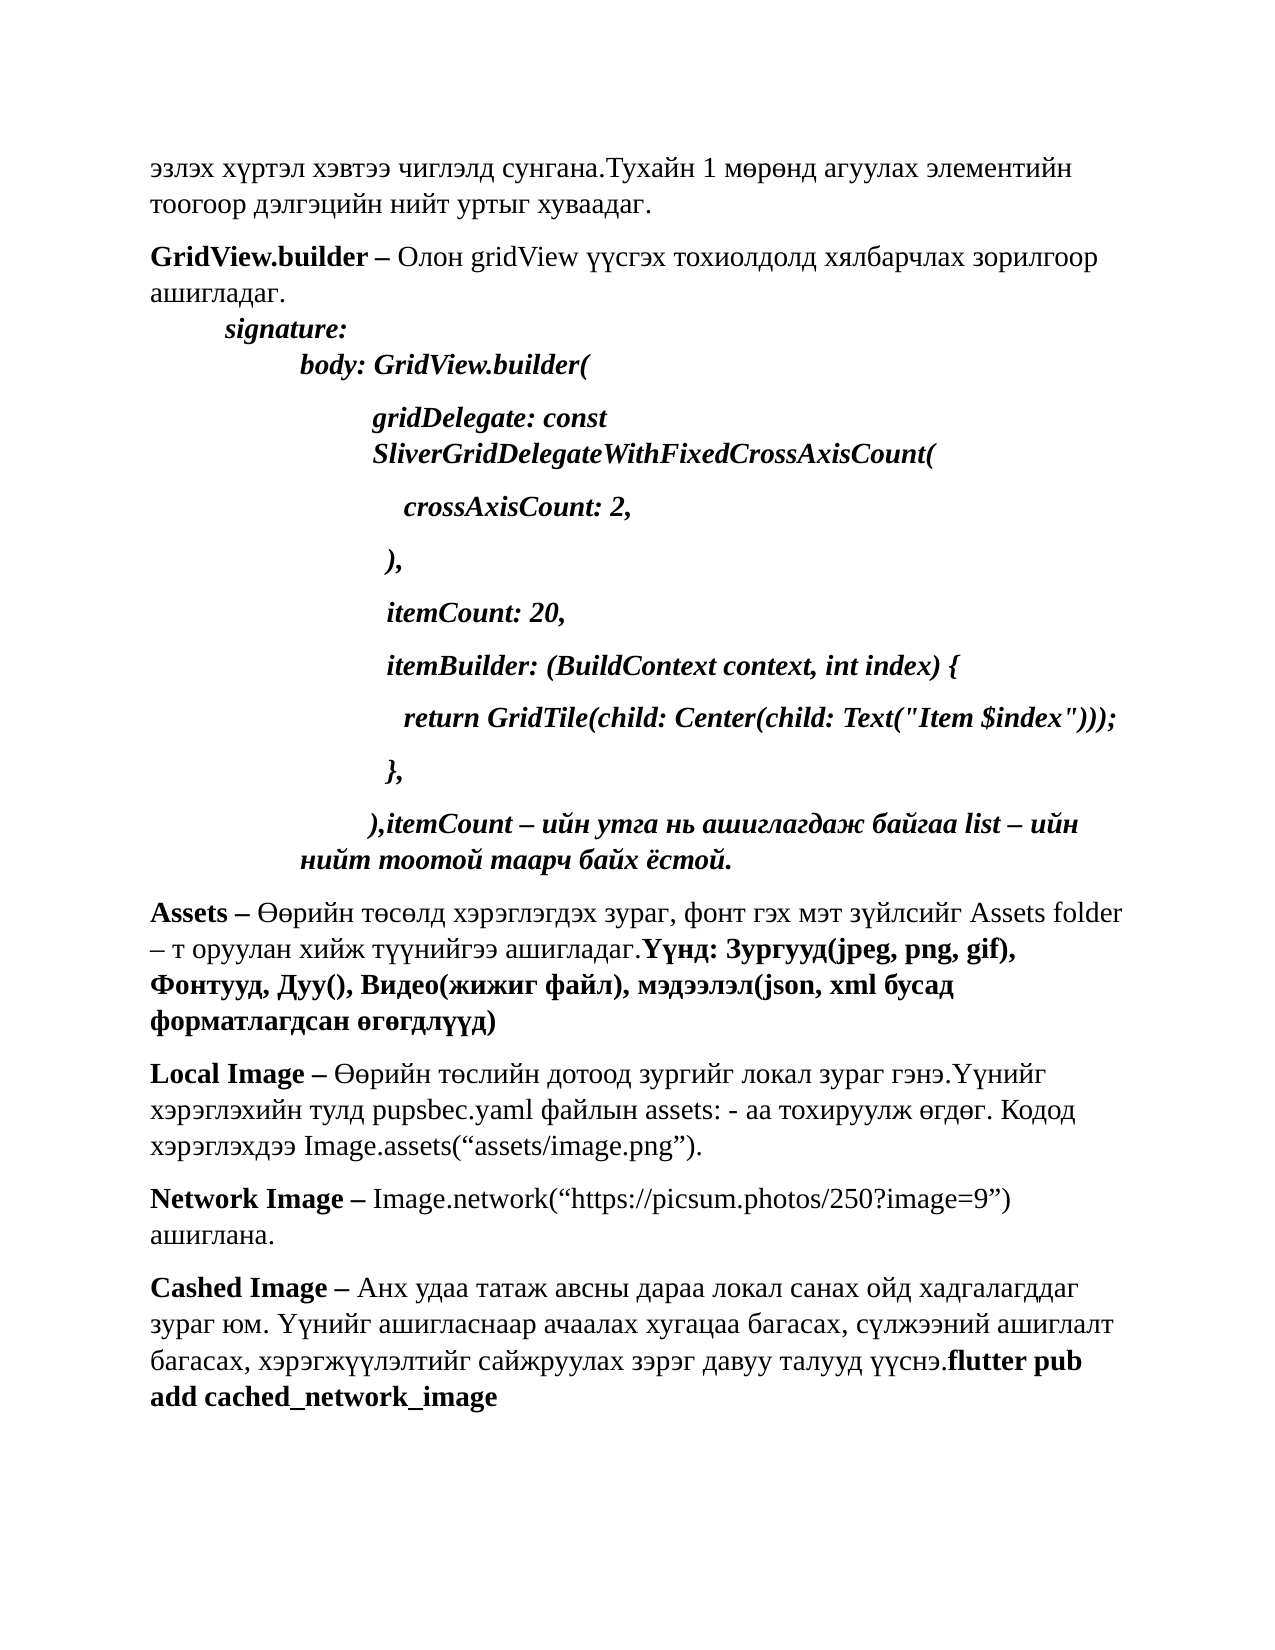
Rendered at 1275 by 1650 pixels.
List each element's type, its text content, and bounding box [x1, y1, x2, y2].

text }, [300, 753, 1125, 787]
text return GridTile(child: Center(child: Text("Item $index"))); [300, 700, 1125, 734]
text ),itemCount – ийн утга нь ашиглагдаж байгаа list – ийн нийт тоотой таарч байх ёстой. [300, 806, 1125, 876]
text Assets – Өөрийн төсөлд хэрэглэгдэх зураг, фонт гэх мэт зүйлсийг Assets folder – т оруулан хийж түүнийгээ ашигладаг.Үүнд: Зургууд(jpeg, png, gif), Фонтууд, Дуу(), Видео(жижиг файл), мэдээлэл(json, xml бусад форматлагдсан өгөгдлүүд) [150, 895, 1125, 1037]
text Cashed Image – Анх удаа татаж авсны дараа локал санах ойд хадгалагддаг зураг юм. Үүнийг ашигласнаар ачаалах хугацаа багасах, сүлжээний ашиглалт багасах, хэрэгжүүлэлтийг сайжруулах зэрэг давуу талууд үүснэ.flutter pub add cached_network_image [150, 1270, 1125, 1412]
text Local Image – Өөрийн төслийн дотоод зургийг локал зураг гэнэ.Үүнийг хэрэглэхийн тулд pupsbec.yaml файлын assets: - аа тохируулж өгдөг. Кодод хэрэглэхдээ Image.assets(“assets/image.png”). [150, 1056, 1125, 1162]
text Network Image – Image.network(“https://picsum.photos/250?image=9”) ашиглана. [150, 1181, 1125, 1251]
text itemCount: 20, [300, 595, 1125, 628]
text gridDelegate: const SliverGridDelegateWithFixedCrossAxisCount( [372, 400, 1125, 470]
text itemBuilder: (BuildContext context, int index) { [300, 648, 1125, 681]
text crossAxisCount: 2, [300, 489, 1125, 523]
text ), [300, 542, 1125, 576]
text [150, 150, 1125, 220]
text GridView.builder – Олон gridView үүсгэх тохиолдолд хялбарчлах зорилгоор ашигладаг. signature: body: GridView.builder( [150, 239, 1125, 381]
